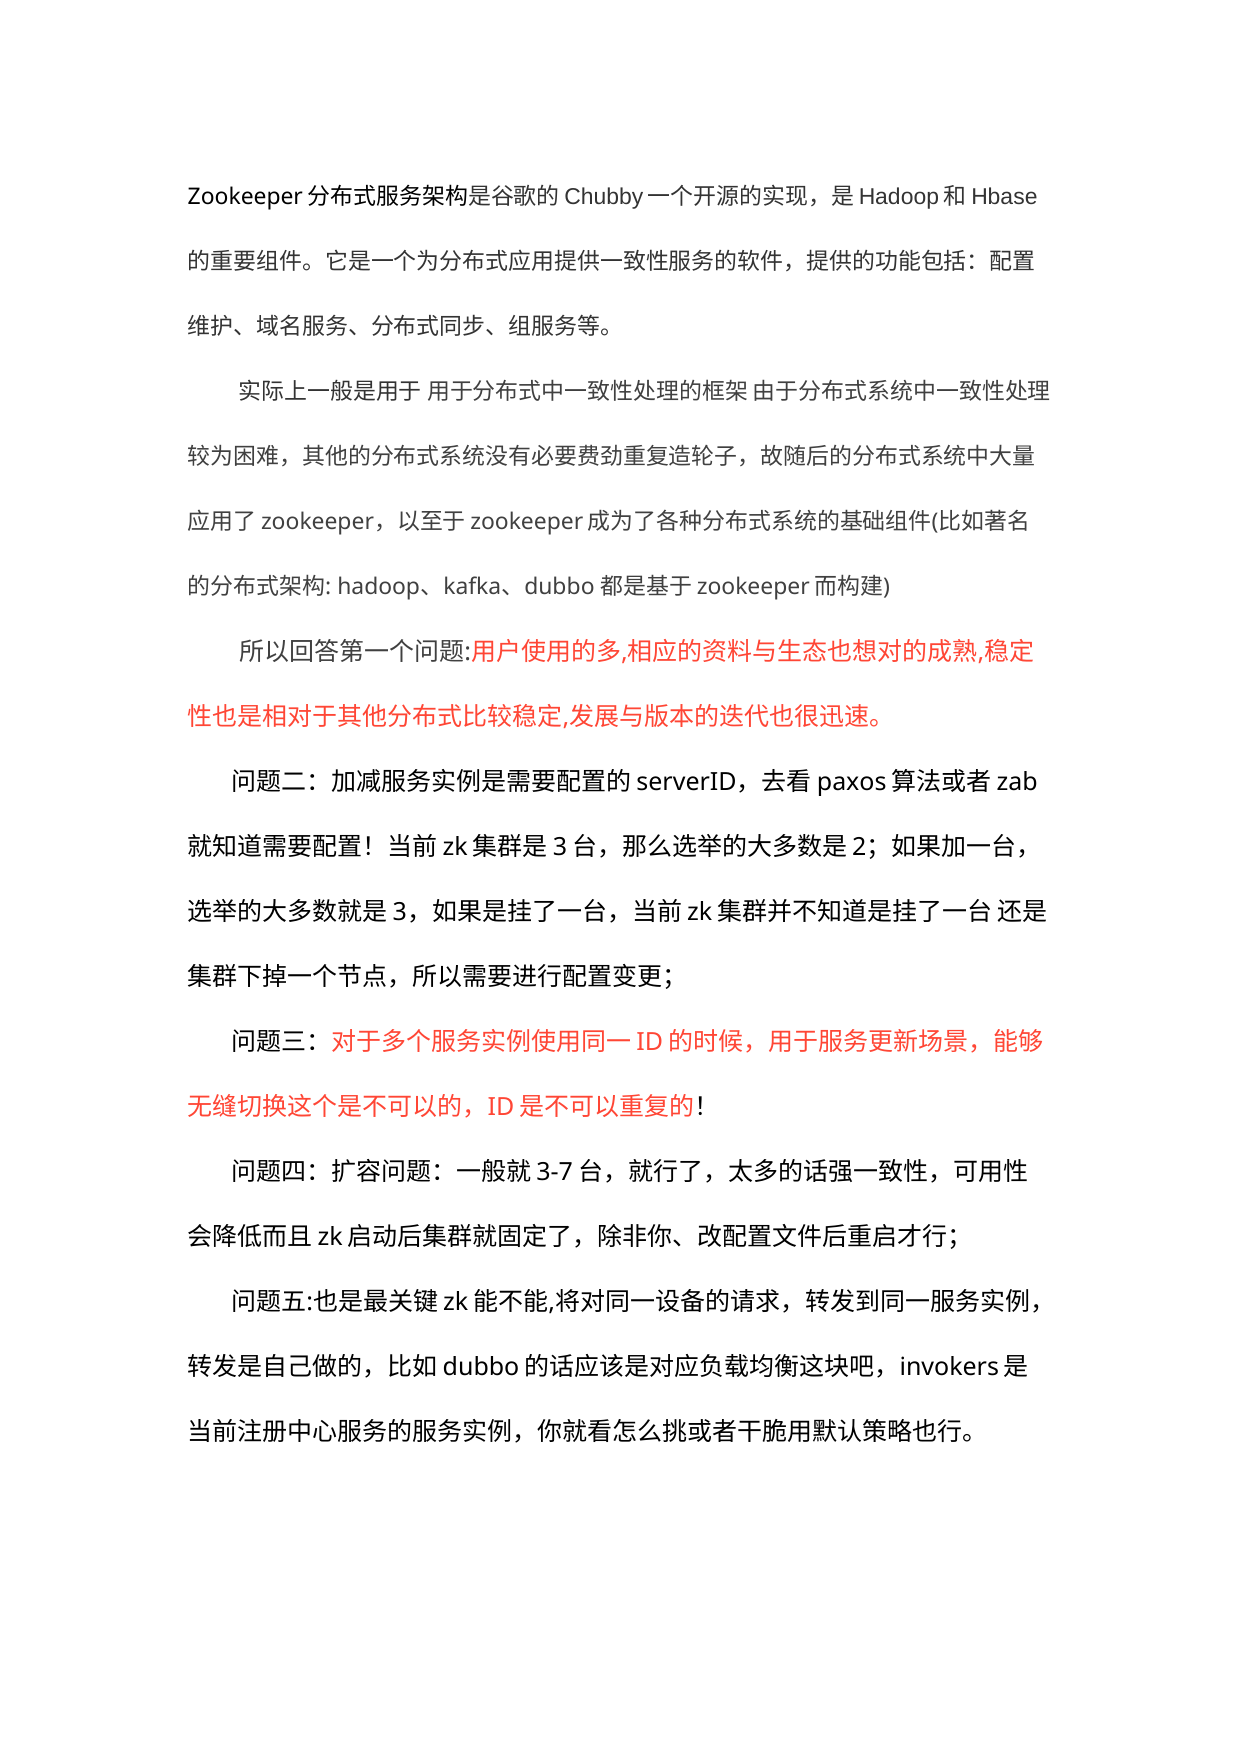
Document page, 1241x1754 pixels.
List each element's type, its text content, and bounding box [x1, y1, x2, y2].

text 所以回答第一个问题:用户使用的多,相应的资料与生态也想对的成熟,稳定性也是相对于其他分布式比较稳定,发展与版本的迭代也很迅速。 [187, 617, 1053, 747]
text Zookeeper分布式服务架构是谷歌的Chubby一个开源的实现，是Hadoop和Hbase的重要组件。它是一个为分布式应用提供一致性服务的软件，提供的功能包括：配置维护、域名服务、分布式同步、组服务等。 [187, 162, 1053, 357]
text 问题二：加减服务实例是需要配置的serverID，去看paxos算法或者zab就知道需要配置！当前zk集群是3台，那么选举的大多数是2；如果加一台，选举的大多数就是3，如果是挂了一台，当前zk集群并不知道是挂了一台 还是 集群下掉一个节点，所以需要进行配置变更； [187, 747, 1053, 1007]
text 问题五:也是最关键zk能不能,将对同一设备的请求，转发到同一服务实例，转发是自己做的，比如dubbo的话应该是对应负载均衡这块吧，invokers是当前注册中心服务的服务实例，你就看怎么挑或者干脆用默认策略也行。 [187, 1267, 1053, 1462]
text 问题四：扩容问题：一般就3-7台，就行了，太多的话强一致性，可用性会降低而且zk启动后集群就固定了，除非你、改配置文件后重启才行； [187, 1137, 1053, 1267]
text 问题三：对于多个服务实例使用同一ID的时候，用于服务更新场景，能够无缝切换这个是不可以的，ID是不可以重复的！ [187, 1007, 1053, 1137]
text 实际上一般是用于 用于分布式中一致性处理的框架 由于分布式系统中一致性处理较为困难，其他的分布式系统没有必要费劲重复造轮子，故随后的分布式系统中大量应用了zookeeper，以至于zookeeper成为了各种分布式系统的基础组件(比如著名的分布式架构: hadoop、kafka、dubbo 都是基于zookeeper而构建) [187, 357, 1053, 617]
